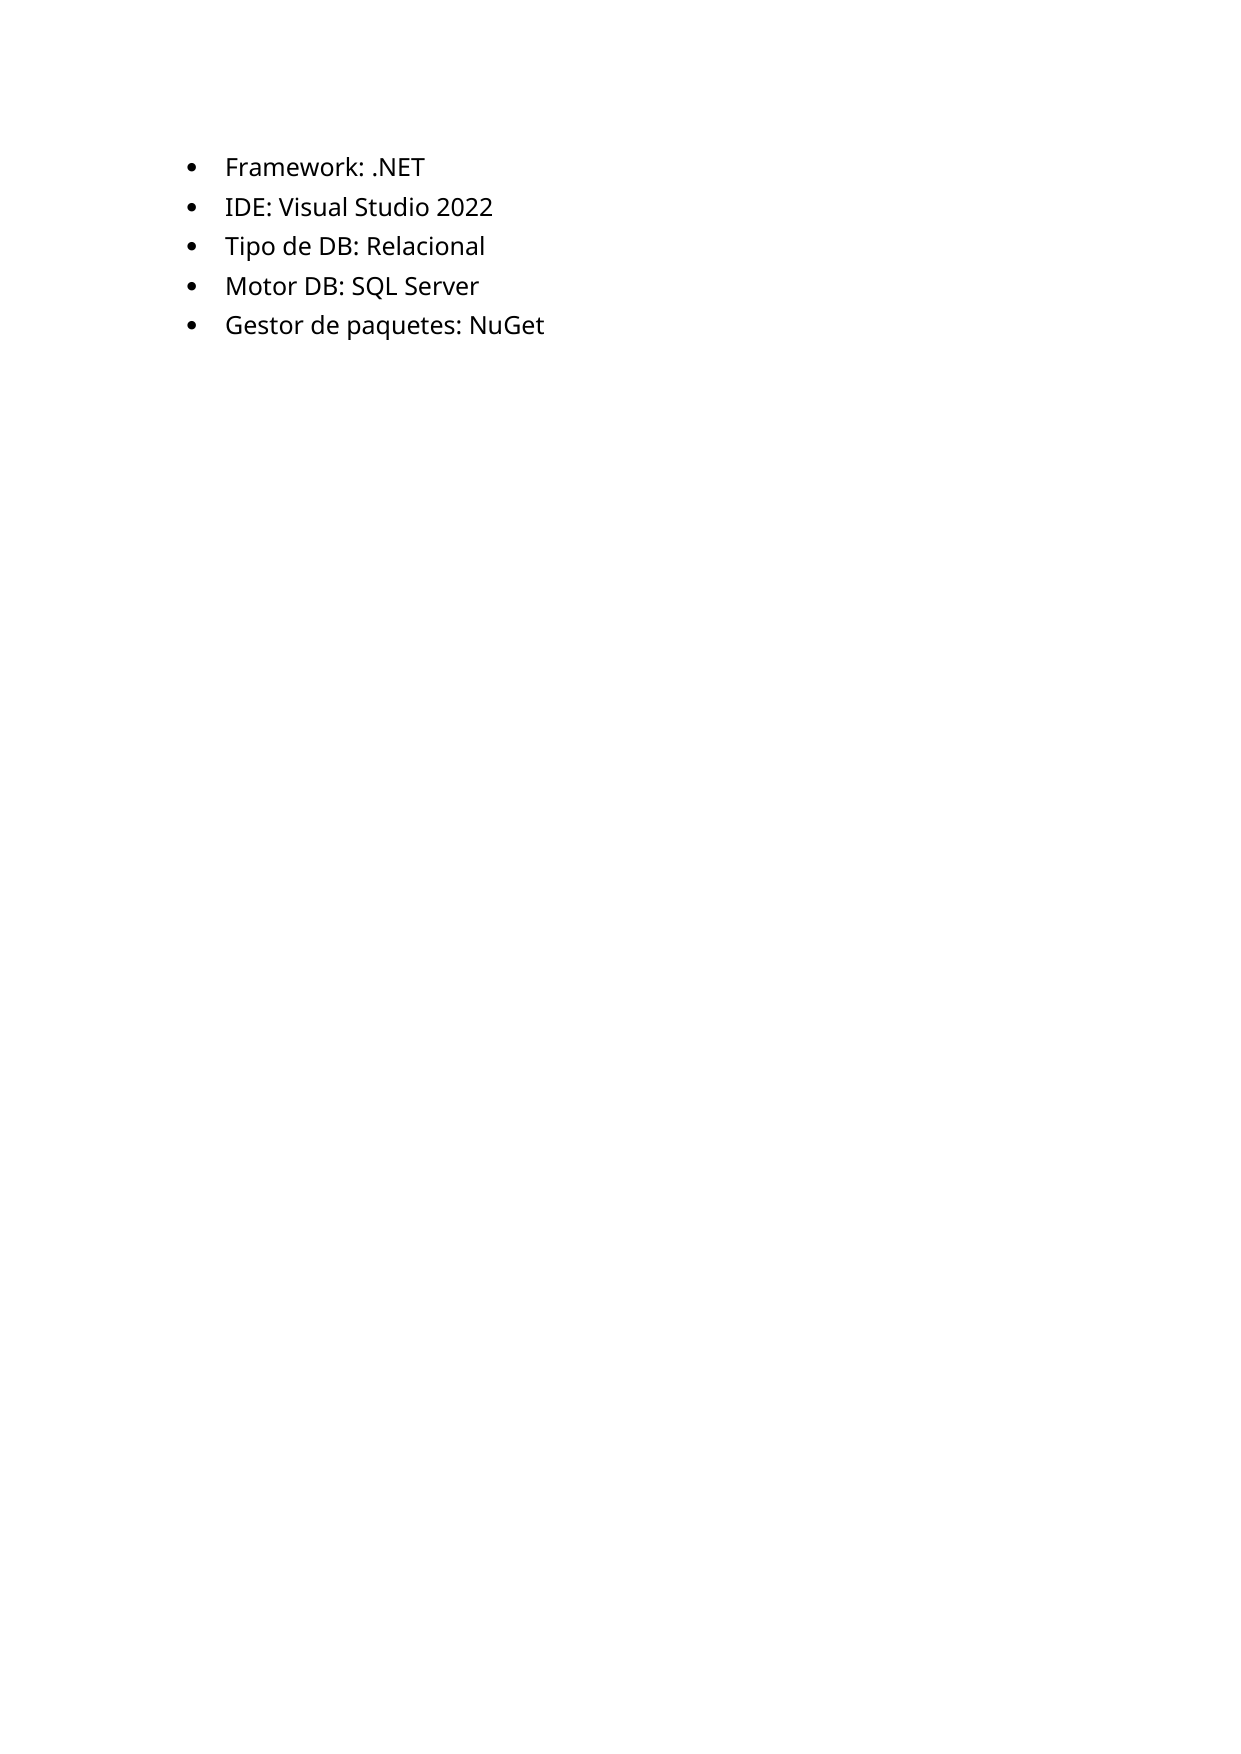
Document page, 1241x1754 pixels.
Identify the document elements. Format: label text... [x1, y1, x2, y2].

list IDE: Visual Studio 2022 [187, 189, 1090, 223]
list Motor DB: SQL Server [187, 268, 1090, 302]
list Gestor de paquetes: NuGet [187, 308, 1090, 342]
list Tipo de DB: Relacional [187, 229, 1090, 263]
list Framework: .NET [187, 150, 1090, 184]
